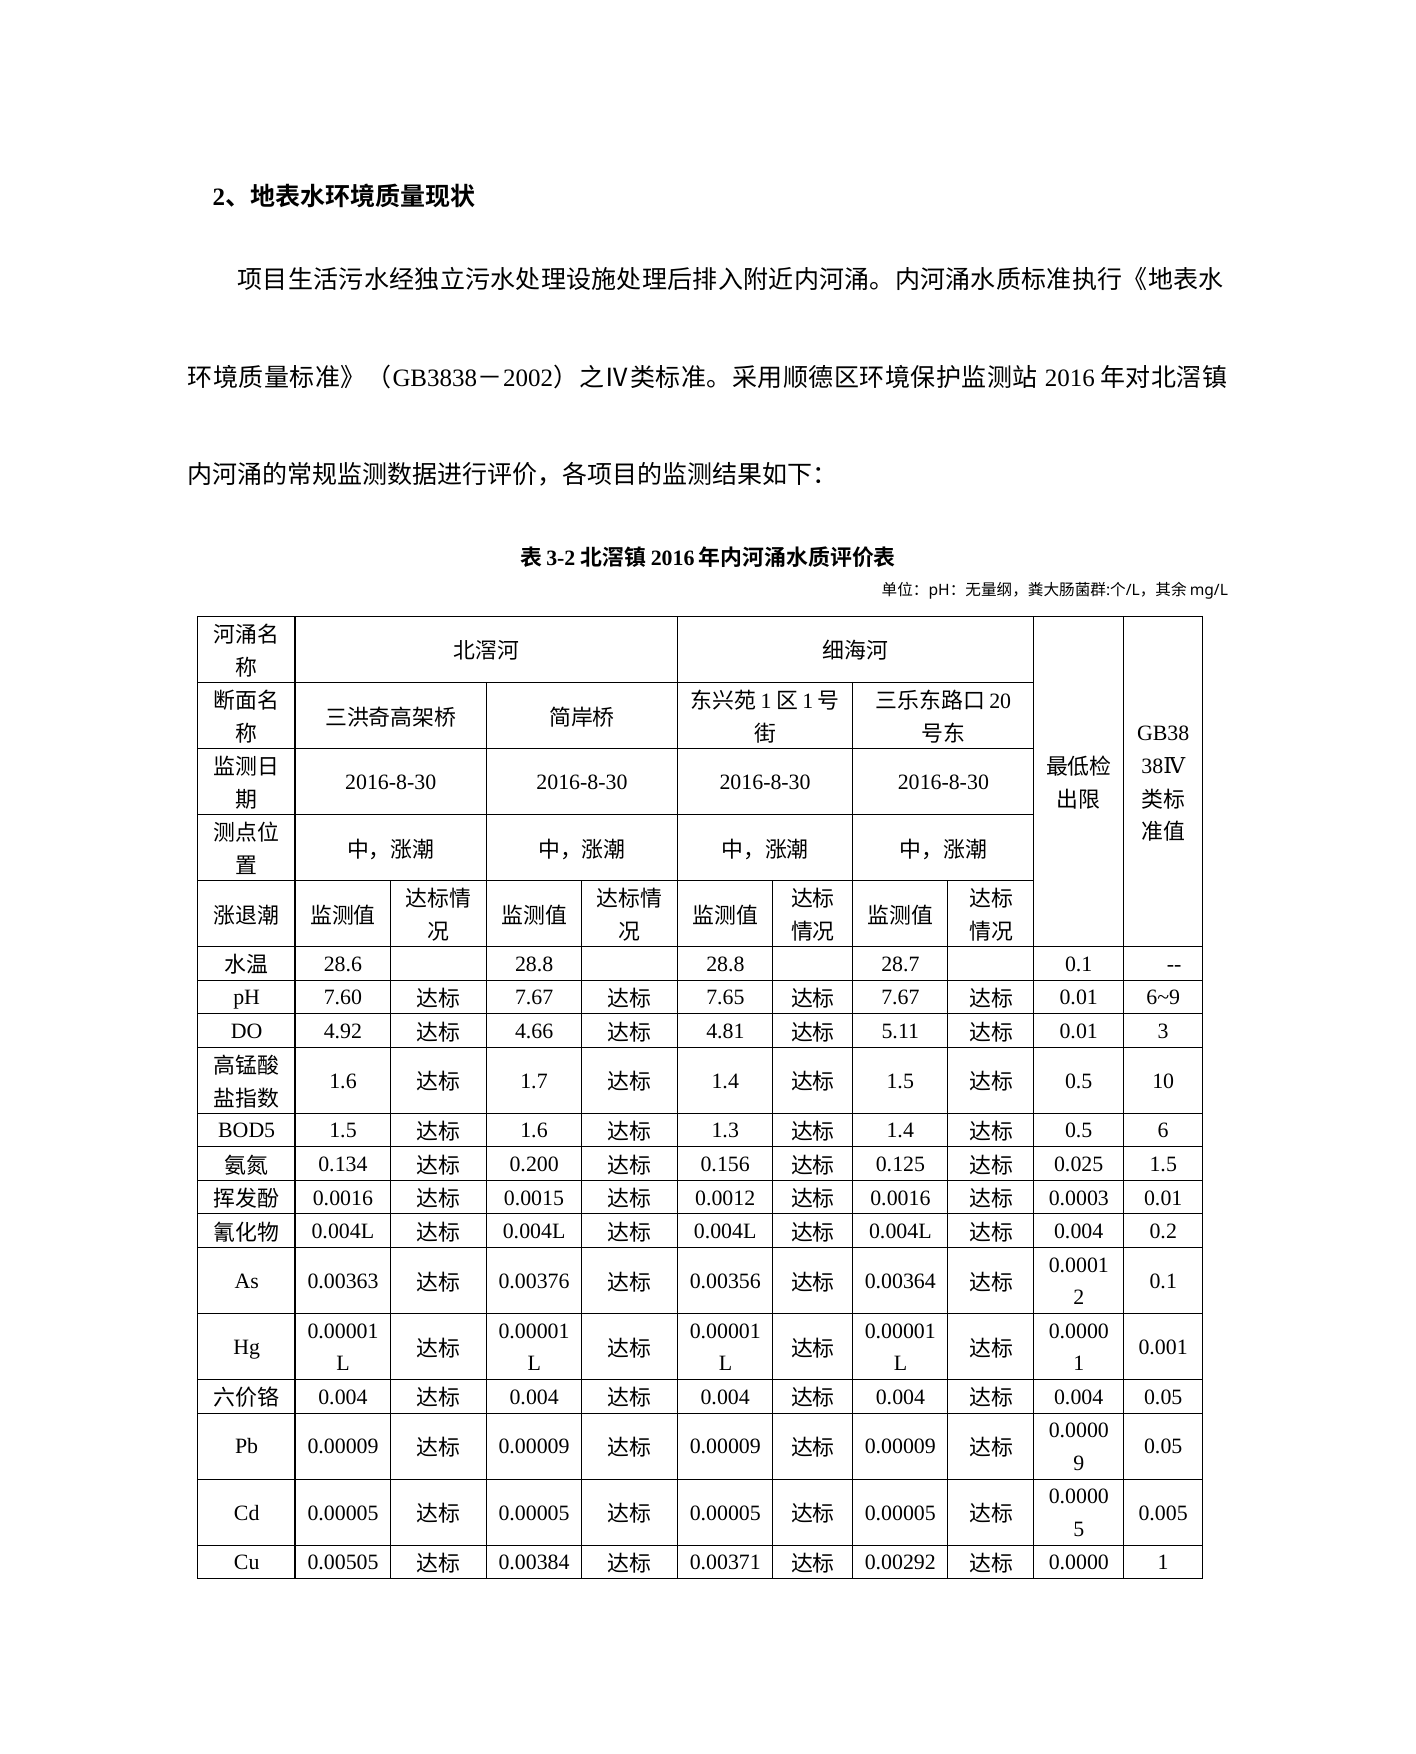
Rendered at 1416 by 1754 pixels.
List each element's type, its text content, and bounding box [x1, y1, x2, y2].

table_cell 4.81 [678, 1014, 772, 1047]
table_cell 0.004 [1034, 1214, 1123, 1247]
table_cell 高锰酸盐指数 [198, 1048, 294, 1113]
table_cell 达标 [948, 981, 1033, 1013]
table_cell 达标 [773, 1414, 852, 1478]
table_cell 1.4 [678, 1048, 772, 1113]
table_cell 达标 [773, 1546, 852, 1578]
table_cell 1.5 [1124, 1147, 1202, 1180]
table_cell 达标 [948, 1380, 1033, 1412]
table_cell 0.00005 [1034, 1480, 1123, 1544]
table_cell 1.3 [678, 1114, 772, 1146]
table_cell 1.5 [853, 1048, 947, 1113]
table_cell 0.0012 [678, 1181, 772, 1213]
table_cell 达标 [773, 981, 852, 1013]
table_cell 达标 [582, 1014, 677, 1047]
table_cell 0.004L [678, 1214, 772, 1247]
table_cell 0.004 [296, 1380, 390, 1412]
table_cell 达标 [948, 1480, 1033, 1544]
table_cell 中，涨潮 [853, 815, 1033, 880]
table_cell 7.60 [296, 981, 390, 1013]
table_cell 达标 [582, 1114, 677, 1146]
table_cell 达标 [391, 1014, 486, 1047]
table_cell 达标 [391, 1546, 486, 1578]
table_cell 0.00364 [853, 1248, 947, 1313]
table_cell 0.001 [1124, 1314, 1202, 1379]
table_cell 达标 [391, 1314, 486, 1379]
table_cell 达标 [948, 1048, 1033, 1113]
table_cell 0.5 [1034, 1114, 1123, 1146]
table_header GB3838Ⅳ类标准值 [1124, 617, 1202, 946]
table_header 最低检出限 [1034, 617, 1123, 946]
table_cell 涨退潮 [198, 881, 294, 946]
table_cell 达标 [391, 1048, 486, 1113]
table_cell 0.004 [678, 1380, 772, 1412]
table_cell 测点位置 [198, 815, 294, 880]
table_cell 0.0016 [296, 1181, 390, 1213]
table_cell 简岸桥 [487, 683, 677, 748]
table_cell 6~9 [1124, 981, 1202, 1013]
table_cell 0.00384 [487, 1546, 581, 1578]
table_cell 28.8 [678, 947, 772, 979]
table_cell 0.005 [1124, 1480, 1202, 1544]
table_cell 3 [1124, 1014, 1202, 1047]
table_cell 三乐东路口20号东 [853, 683, 1033, 748]
table_cell 达标情况 [773, 881, 852, 946]
table_cell 2016-8-30 [678, 749, 852, 814]
table_cell 达标 [773, 1014, 852, 1047]
table_cell 达标 [948, 1147, 1033, 1180]
table_cell Cu [198, 1546, 294, 1578]
table_cell 7.67 [487, 981, 581, 1013]
table_cell 28.8 [487, 947, 581, 979]
table_cell 0.00001L [678, 1314, 772, 1379]
table_cell 0.00356 [678, 1248, 772, 1313]
table_header 北滘河 [296, 617, 677, 682]
table_cell 达标 [773, 1114, 852, 1146]
table_cell 2016-8-30 [296, 749, 486, 814]
table_cell 氨氮 [198, 1147, 294, 1180]
table_cell 东兴苑1区1号街 [678, 683, 852, 748]
table_cell 六价铬 [198, 1380, 294, 1412]
table_cell 0.1 [1034, 947, 1123, 979]
table_cell 中，涨潮 [678, 815, 852, 880]
table_cell 0.5 [1034, 1048, 1123, 1113]
text 2、地表水环境质量现状 [187, 162, 1228, 227]
table_cell 水温 [198, 947, 294, 979]
table_cell 0.00009 [678, 1414, 772, 1478]
table_cell 达标 [948, 1181, 1033, 1213]
table_cell 28.6 [296, 947, 390, 979]
table_cell 三洪奇高架桥 [296, 683, 486, 748]
table_cell 0.004L [853, 1214, 947, 1247]
table_cell 0.00008 [1034, 1546, 1123, 1578]
table_cell 达标 [948, 1248, 1033, 1313]
table_cell 0.0016 [853, 1181, 947, 1213]
table_cell [391, 947, 486, 979]
table_cell 0.1 [1124, 1248, 1202, 1313]
table_cell 监测值 [678, 881, 772, 946]
table_cell 0.00376 [487, 1248, 581, 1313]
table_cell 0.00005 [678, 1480, 772, 1544]
table_cell 0.004 [487, 1380, 581, 1412]
table_cell 监测值 [853, 881, 947, 946]
table_cell 1.6 [296, 1048, 390, 1113]
table_cell [582, 947, 677, 979]
table_cell 0.05 [1124, 1414, 1202, 1478]
table_cell 0.00009 [853, 1414, 947, 1478]
table_cell 达标 [582, 981, 677, 1013]
table_cell 0.004L [296, 1214, 390, 1247]
table_cell 中，涨潮 [296, 815, 486, 880]
table_cell 0.00012 [1034, 1248, 1123, 1313]
table_cell 达标 [391, 1380, 486, 1412]
table_cell 0.05 [1124, 1380, 1202, 1412]
table_cell 1 [1124, 1546, 1202, 1578]
table_cell 达标 [391, 981, 486, 1013]
table_cell 氰化物 [198, 1214, 294, 1247]
table_cell As [198, 1248, 294, 1313]
table_cell 达标 [582, 1147, 677, 1180]
table_cell Pb [198, 1414, 294, 1478]
table_cell Cd [198, 1480, 294, 1544]
table_header 细海河 [678, 617, 1033, 682]
table_cell 达标 [391, 1181, 486, 1213]
table_cell 0.0015 [487, 1181, 581, 1213]
table_cell 4.92 [296, 1014, 390, 1047]
table_cell 断面名称 [198, 683, 294, 748]
table_cell 达标 [582, 1414, 677, 1478]
table_cell 达标 [948, 1014, 1033, 1047]
table_cell 0.00009 [296, 1414, 390, 1478]
table_cell -- [1124, 947, 1202, 979]
table_cell 达标 [582, 1248, 677, 1313]
table_cell 0.00005 [853, 1480, 947, 1544]
table_cell 达标 [948, 1114, 1033, 1146]
table_cell 达标 [773, 1048, 852, 1113]
table_cell 达标 [582, 1214, 677, 1247]
table_cell 达标 [391, 1248, 486, 1313]
table_cell 达标 [582, 1314, 677, 1379]
table_header 河涌名称 [198, 617, 294, 682]
table_cell DO [198, 1014, 294, 1047]
table_cell 0.0003 [1034, 1181, 1123, 1213]
table_cell 达标 [391, 1414, 486, 1478]
table_cell 达标 [948, 1314, 1033, 1379]
table_cell 1.4 [853, 1114, 947, 1146]
table_cell 0.004 [1034, 1380, 1123, 1412]
table_cell 达标 [948, 1546, 1033, 1578]
table_cell 达标 [391, 1480, 486, 1544]
table_cell 6 [1124, 1114, 1202, 1146]
table_cell 0.004L [487, 1214, 581, 1247]
table_cell 挥发酚 [198, 1181, 294, 1213]
table_cell pH [198, 981, 294, 1013]
table_cell 0.00001L [487, 1314, 581, 1379]
table_cell 0.200 [487, 1147, 581, 1180]
table_cell 中，涨潮 [487, 815, 677, 880]
table_cell 0.00001 [1034, 1314, 1123, 1379]
table_cell 达标 [391, 1114, 486, 1146]
table_cell 达标 [773, 1380, 852, 1412]
table_cell 0.004 [853, 1380, 947, 1412]
table_cell 达标 [773, 1181, 852, 1213]
table_cell 达标 [582, 1181, 677, 1213]
table_cell 7.65 [678, 981, 772, 1013]
table_cell 0.01 [1034, 1014, 1123, 1047]
table_cell 1.7 [487, 1048, 581, 1113]
table_cell 0.01 [1034, 981, 1123, 1013]
table_cell 2016-8-30 [487, 749, 677, 814]
table_cell 0.134 [296, 1147, 390, 1180]
table_cell BOD5 [198, 1114, 294, 1146]
table_cell 达标 [582, 1048, 677, 1113]
table_cell 4.66 [487, 1014, 581, 1047]
table_cell 5.11 [853, 1014, 947, 1047]
table_cell 0.00001L [296, 1314, 390, 1379]
table_cell 监测值 [487, 881, 581, 946]
table_cell 2016-8-30 [853, 749, 1033, 814]
table_cell 0.025 [1034, 1147, 1123, 1180]
table_cell 达标 [582, 1480, 677, 1544]
table_cell 达标 [391, 1147, 486, 1180]
table_cell 0.01 [1124, 1181, 1202, 1213]
table_cell 0.00292 [853, 1546, 947, 1578]
text 项目生活污水经独立污水处理设施处理后排入附近内河涌。内河涌水质标准执行《地表水环境质量标准》（GB3838－2002）之Ⅳ类标准。采用顺德区环境保护监测站2016年对北滘镇内河涌的常规监测数据进行评价，各项目的监测结果如下： [187, 245, 1228, 505]
table_cell 0.00363 [296, 1248, 390, 1313]
table_cell 0.125 [853, 1147, 947, 1180]
table_cell 达标 [773, 1480, 852, 1544]
table_cell 0.156 [678, 1147, 772, 1180]
table_cell 0.00009 [1034, 1414, 1123, 1478]
table_cell 达标 [773, 1147, 852, 1180]
table_cell 10 [1124, 1048, 1202, 1113]
table_cell 达标 [948, 1214, 1033, 1247]
table_cell 0.00001L [853, 1314, 947, 1379]
table_cell 达标情况 [391, 881, 486, 946]
table_cell 达标 [773, 1214, 852, 1247]
table_cell 28.7 [853, 947, 947, 979]
table_cell 达标 [773, 1248, 852, 1313]
table_cell 达标情况 [582, 881, 677, 946]
table_cell 0.00005 [296, 1480, 390, 1544]
table_cell 0.00505 [296, 1546, 390, 1578]
text 单位：pH：无量纲，粪大肠菌群:个/L，其余mg/L [187, 572, 1228, 604]
table_cell 达标 [582, 1380, 677, 1412]
table_cell 0.00005 [487, 1480, 581, 1544]
table_cell [773, 947, 852, 979]
table_cell Hg [198, 1314, 294, 1379]
table_cell 7.67 [853, 981, 947, 1013]
table_cell 监测日期 [198, 749, 294, 814]
table_cell 达标情况 [948, 881, 1033, 946]
table_cell 达标 [582, 1546, 677, 1578]
table_cell 0.00009 [487, 1414, 581, 1478]
table_cell 1.5 [296, 1114, 390, 1146]
table_cell 达标 [948, 1414, 1033, 1478]
table_cell 达标 [391, 1214, 486, 1247]
table_cell [948, 947, 1033, 979]
table_cell 1.6 [487, 1114, 581, 1146]
text 表3-2 北滘镇2016年内河涌水质评价表 [187, 539, 1228, 572]
table_cell 0.00371 [678, 1546, 772, 1578]
table_cell 监测值 [296, 881, 390, 946]
table_cell 0.2 [1124, 1214, 1202, 1247]
table_cell 达标 [773, 1314, 852, 1379]
